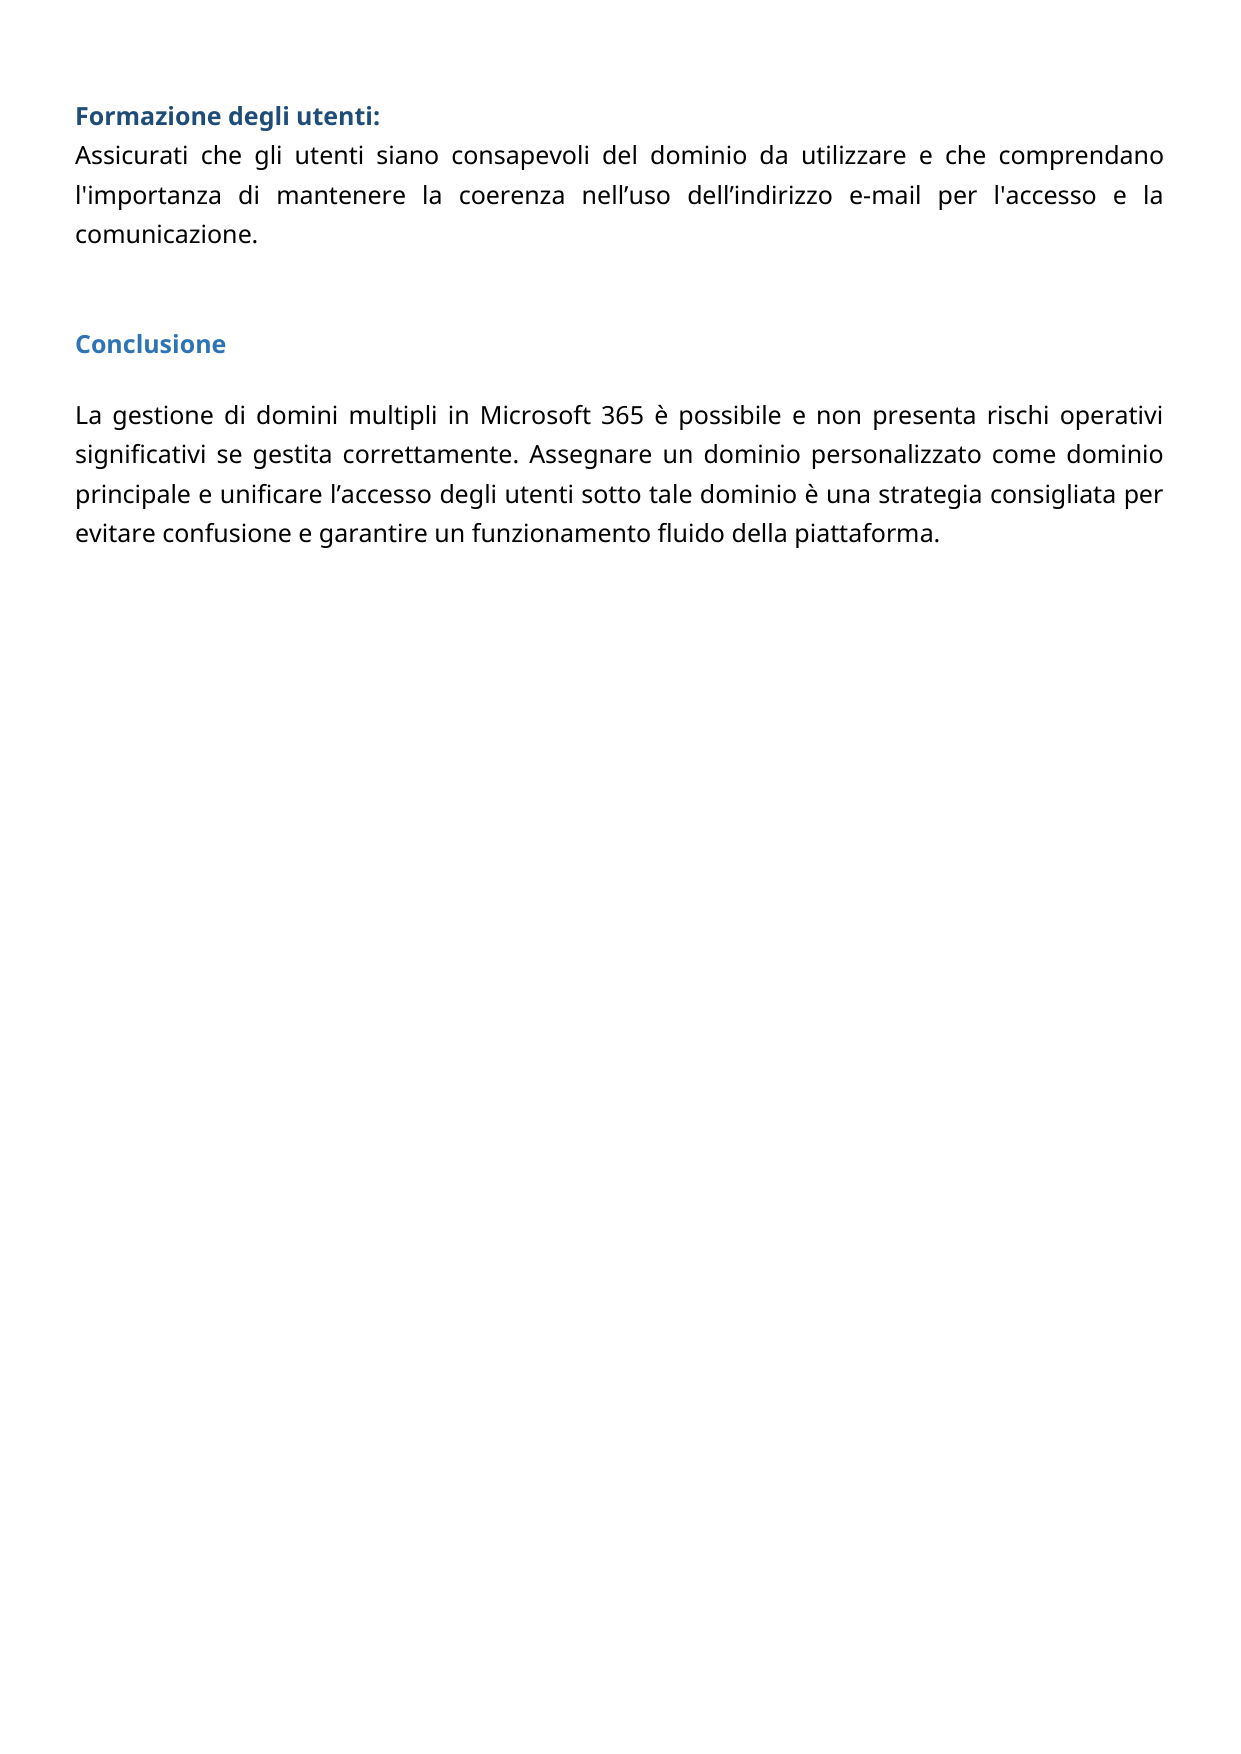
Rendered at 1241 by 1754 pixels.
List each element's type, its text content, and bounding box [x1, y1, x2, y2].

subtitle Formazione degli utenti: [75, 98, 1165, 133]
subtitle Conclusione [75, 327, 1165, 361]
text Assicurati che gli utenti siano consapevoli del dominio da utilizzare e che comprendano l'importanza di mantenere la coerenza nell’uso dell’indirizzo e-mail per l'accesso e la comunicazione. [75, 138, 1165, 251]
text La gestione di domini multipli in Microsoft 365 è possibile e non presenta rischi operativi significativi se gestita correttamente. Assegnare un dominio personalizzato come dominio principale e unificare l’accesso degli utenti sotto tale dominio è una strategia consigliata per evitare confusione e garantire un funzionamento fluido della piattaforma. [75, 398, 1165, 550]
